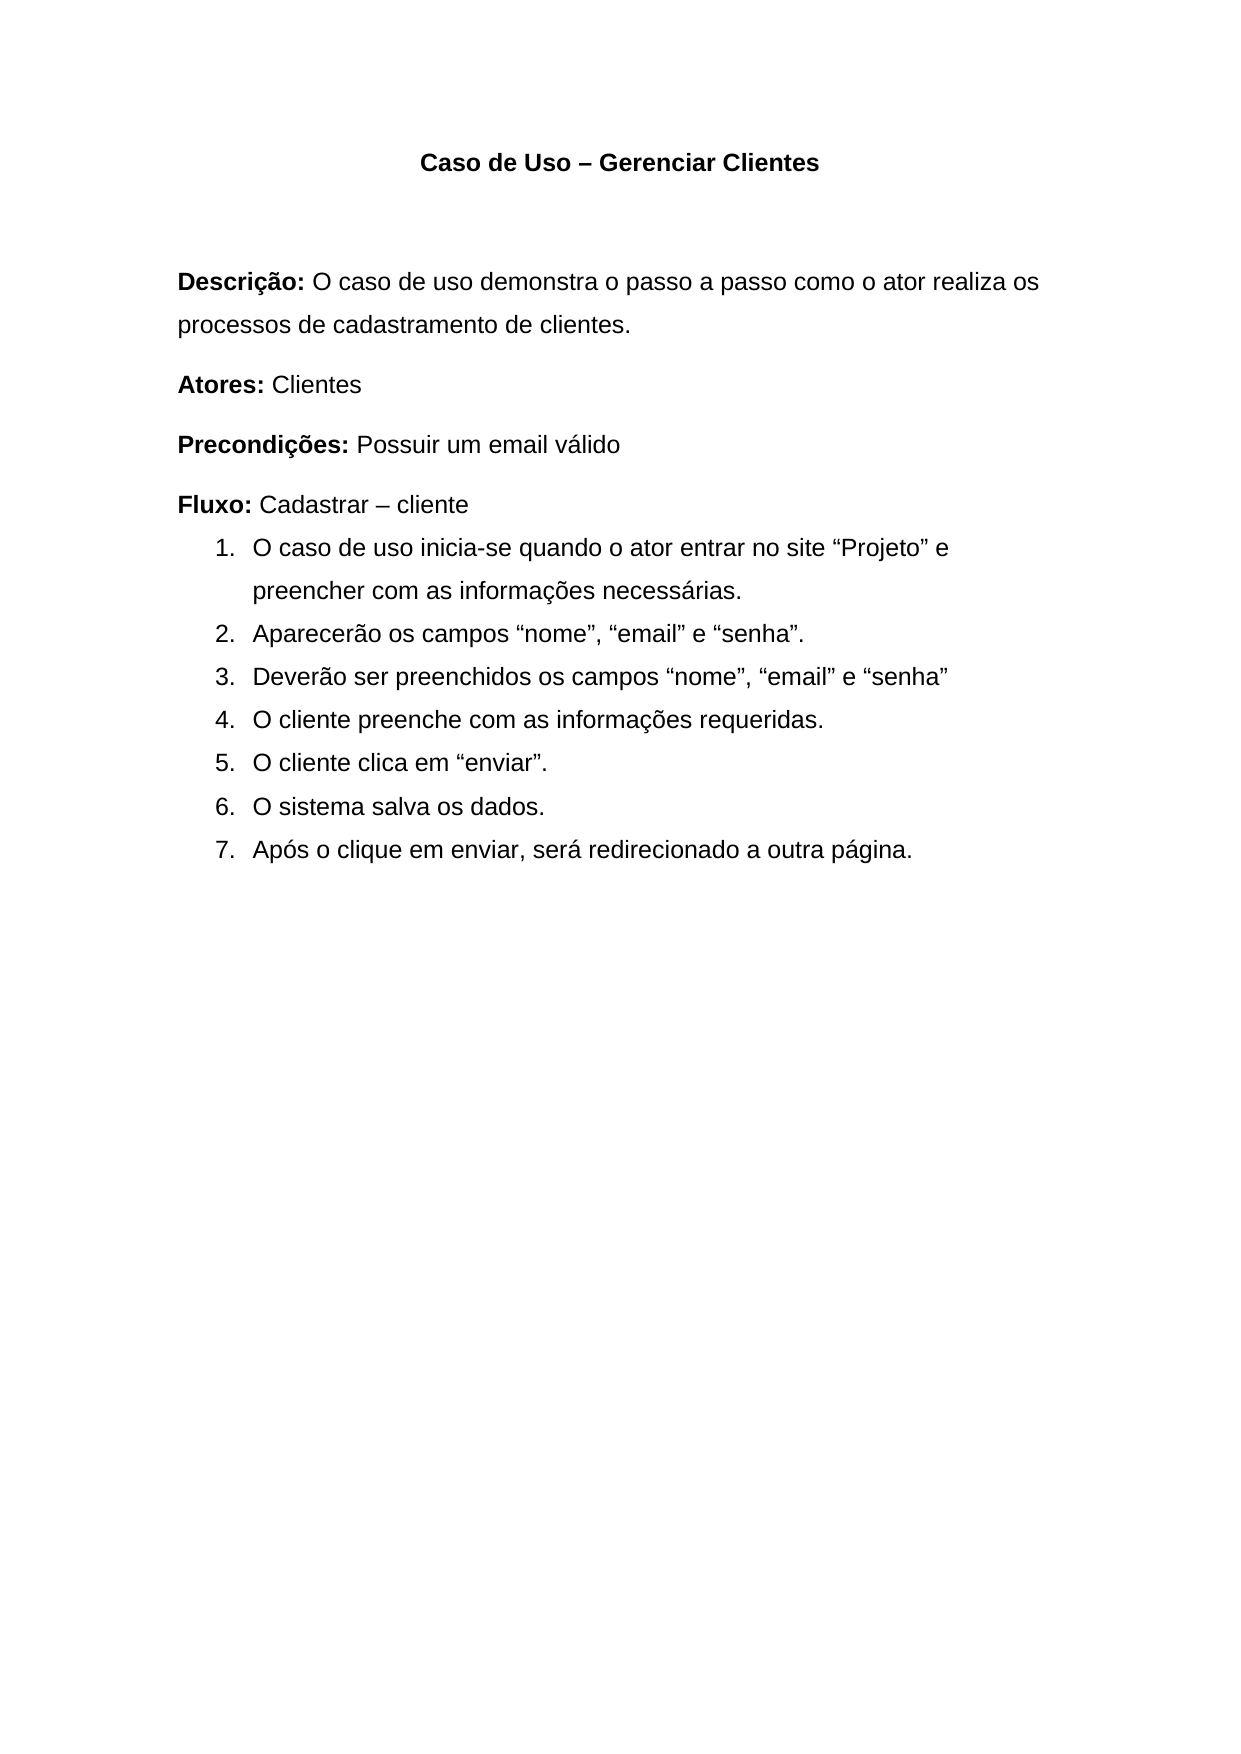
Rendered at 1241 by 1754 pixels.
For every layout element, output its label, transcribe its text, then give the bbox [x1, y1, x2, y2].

list O caso de uso inicia-se quando o ator entrar no site “Projeto” e preencher com as informações necessárias. [215, 533, 1063, 605]
list O cliente preenche com as informações requeridas. [215, 705, 1063, 734]
list Após o clique em enviar, será redirecionado a outra página. [215, 835, 1063, 863]
text Descrição: O caso de uso demonstra o passo a passo como o ator realiza os processos de cadastramento de clientes. [177, 267, 1063, 339]
text Atores: Clientes [177, 370, 1063, 399]
text Fluxo: Cadastrar – cliente [177, 490, 1063, 518]
list Deverão ser preenchidos os campos “nome”, “email” e “senha” [215, 662, 1063, 691]
text Caso de Uso – Gerenciar Clientes [177, 148, 1063, 176]
list O cliente clica em “enviar”. [215, 748, 1063, 777]
text Precondições: Possuir um email válido [177, 430, 1063, 459]
list O sistema salva os dados. [215, 792, 1063, 820]
list Aparecerão os campos “nome”, “email” e “senha”. [215, 619, 1063, 648]
